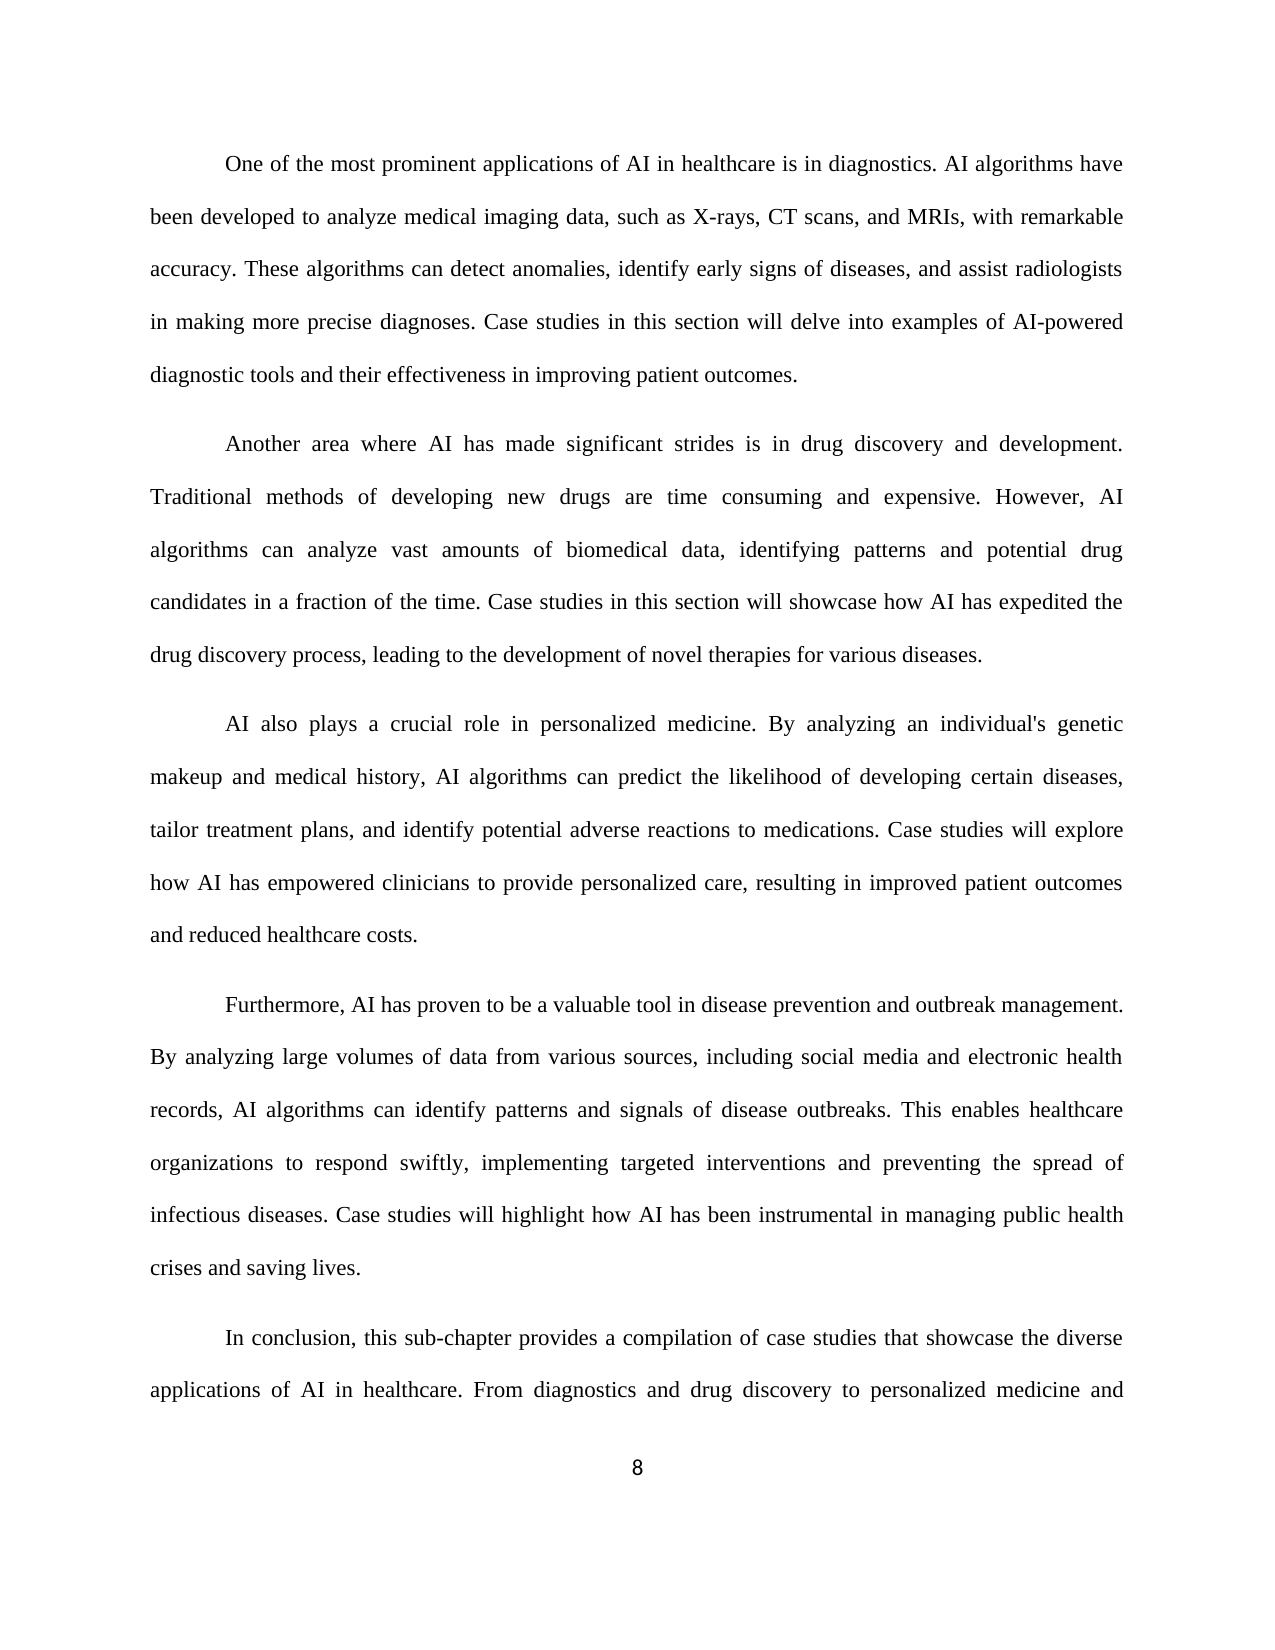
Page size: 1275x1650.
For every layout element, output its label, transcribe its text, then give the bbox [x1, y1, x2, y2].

text AI also plays a crucial role in personalized medicine. By analyzing an individual's genetic makeup and medical history, AI algorithms can predict the likelihood of developing certain diseases, tailor treatment plans, and identify potential adverse reactions to medications. Case studies will explore how AI has empowered clinicians to provide personalized care, resulting in improved patient outcomes and reduced healthcare costs. [150, 710, 1125, 948]
text Another area where AI has made significant strides is in drug discovery and development. Traditional methods of developing new drugs are time consuming and expensive. However, AI algorithms can analyze vast amounts of biomedical data, identifying patterns and potential drug candidates in a fraction of the time. Case studies in this section will showcase how AI has expedited the drug discovery process, leading to the development of novel therapies for various diseases. [150, 430, 1125, 667]
text Furthermore, AI has proven to be a valuable tool in disease prevention and outbreak management. By analyzing large volumes of data from various sources, including social media and electronic health records, AI algorithms can identify patterns and signals of disease outbreaks. This enables healthcare organizations to respond swiftly, implementing targeted interventions and preventing the spread of infectious diseases. Case studies will highlight how AI has been instrumental in managing public health crises and saving lives. [150, 991, 1125, 1281]
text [150, 1323, 1125, 1403]
text One of the most prominent applications of AI in healthcare is in diagnostics. AI algorithms have been developed to analyze medical imaging data, such as X-rays, CT scans, and MRIs, with remarkable accuracy. These algorithms can detect anomalies, identify early signs of diseases, and assist radiologists in making more precise diagnoses. Case studies in this section will delve into examples of AI-powered diagnostic tools and their effectiveness in improving patient outcomes. [150, 150, 1125, 387]
